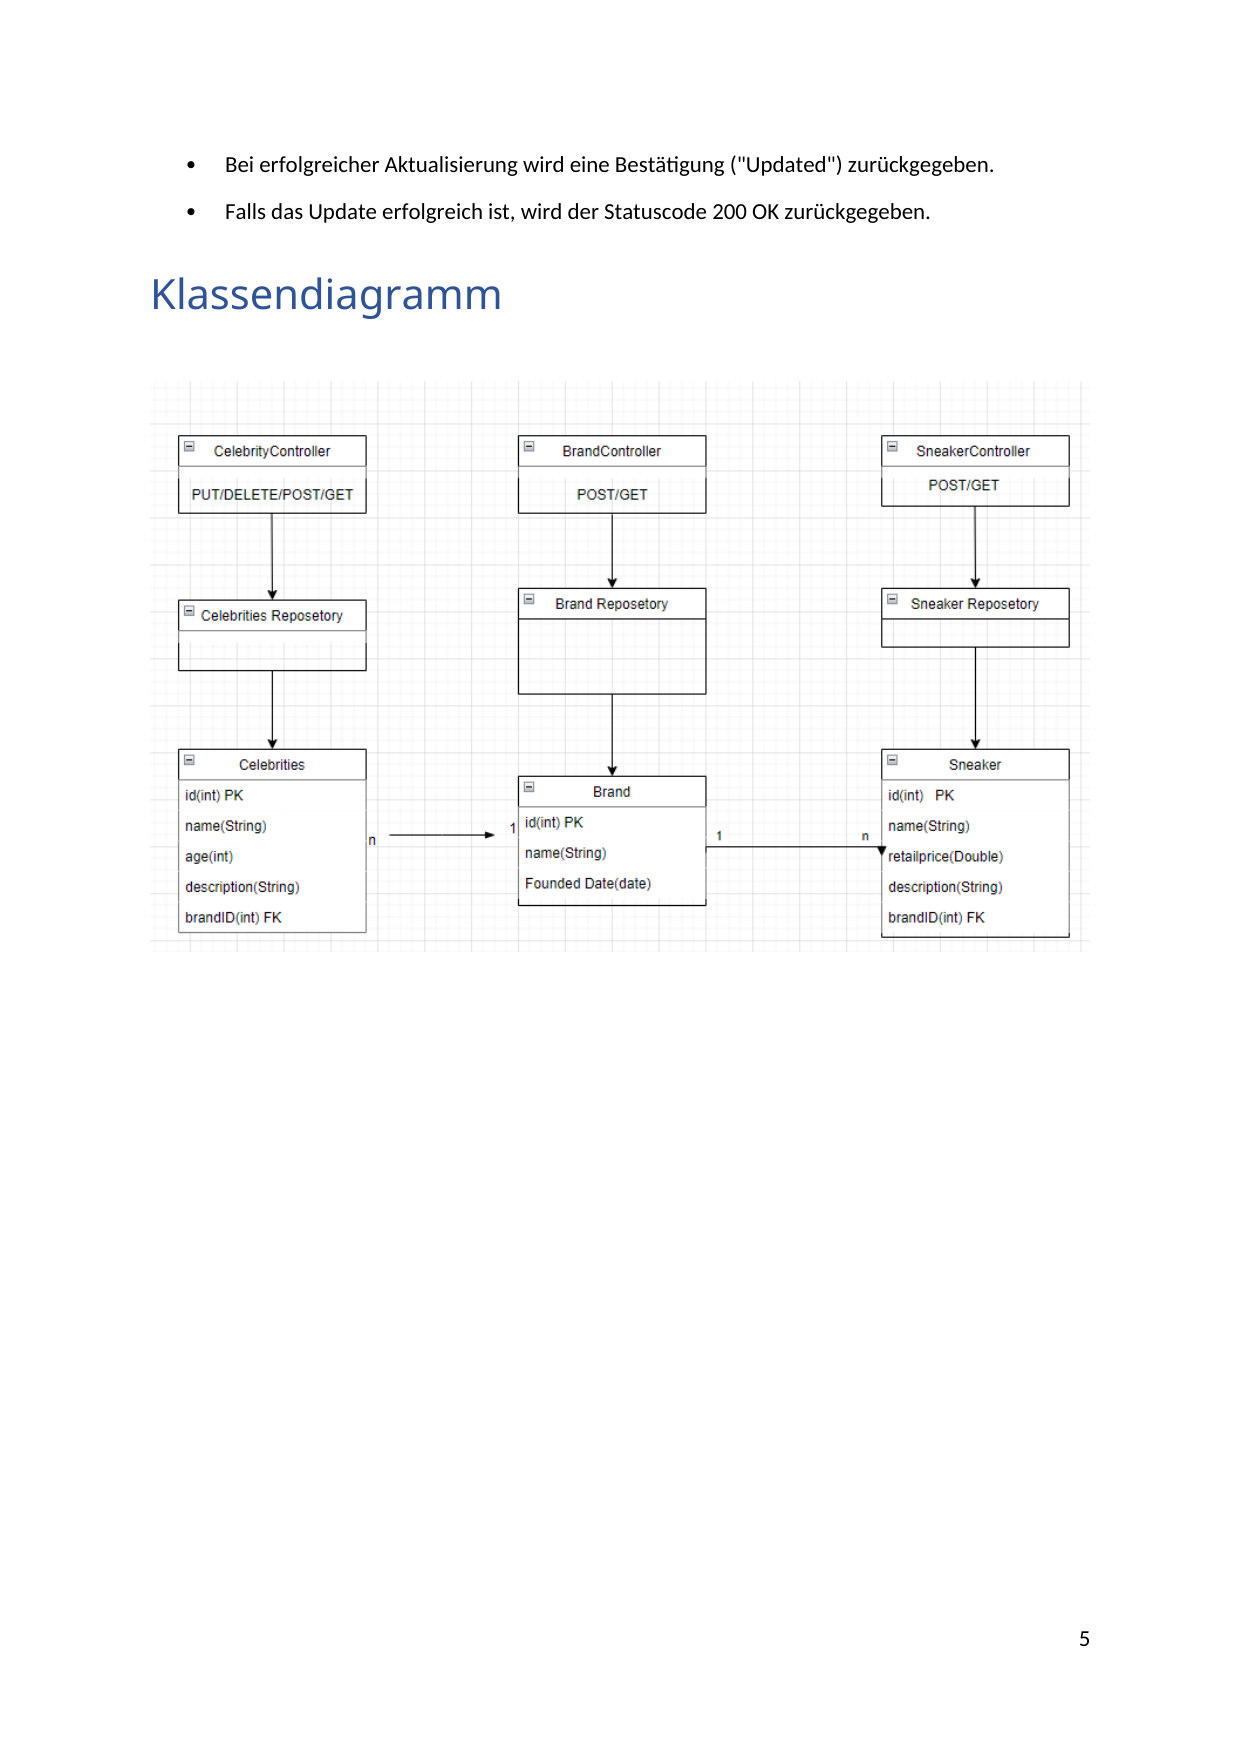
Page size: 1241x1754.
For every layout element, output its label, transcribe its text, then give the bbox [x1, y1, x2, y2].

subtitle Klassendiagramm [150, 264, 1090, 321]
list Falls das Update erfolgreich ist, wird der Statuscode 200 OK zurückgegeben. [187, 197, 1090, 225]
picture [150, 381, 1091, 952]
list Bei erfolgreicher Aktualisierung wird eine Bestätigung ("Updated") zurückgegeben. [187, 150, 1090, 178]
